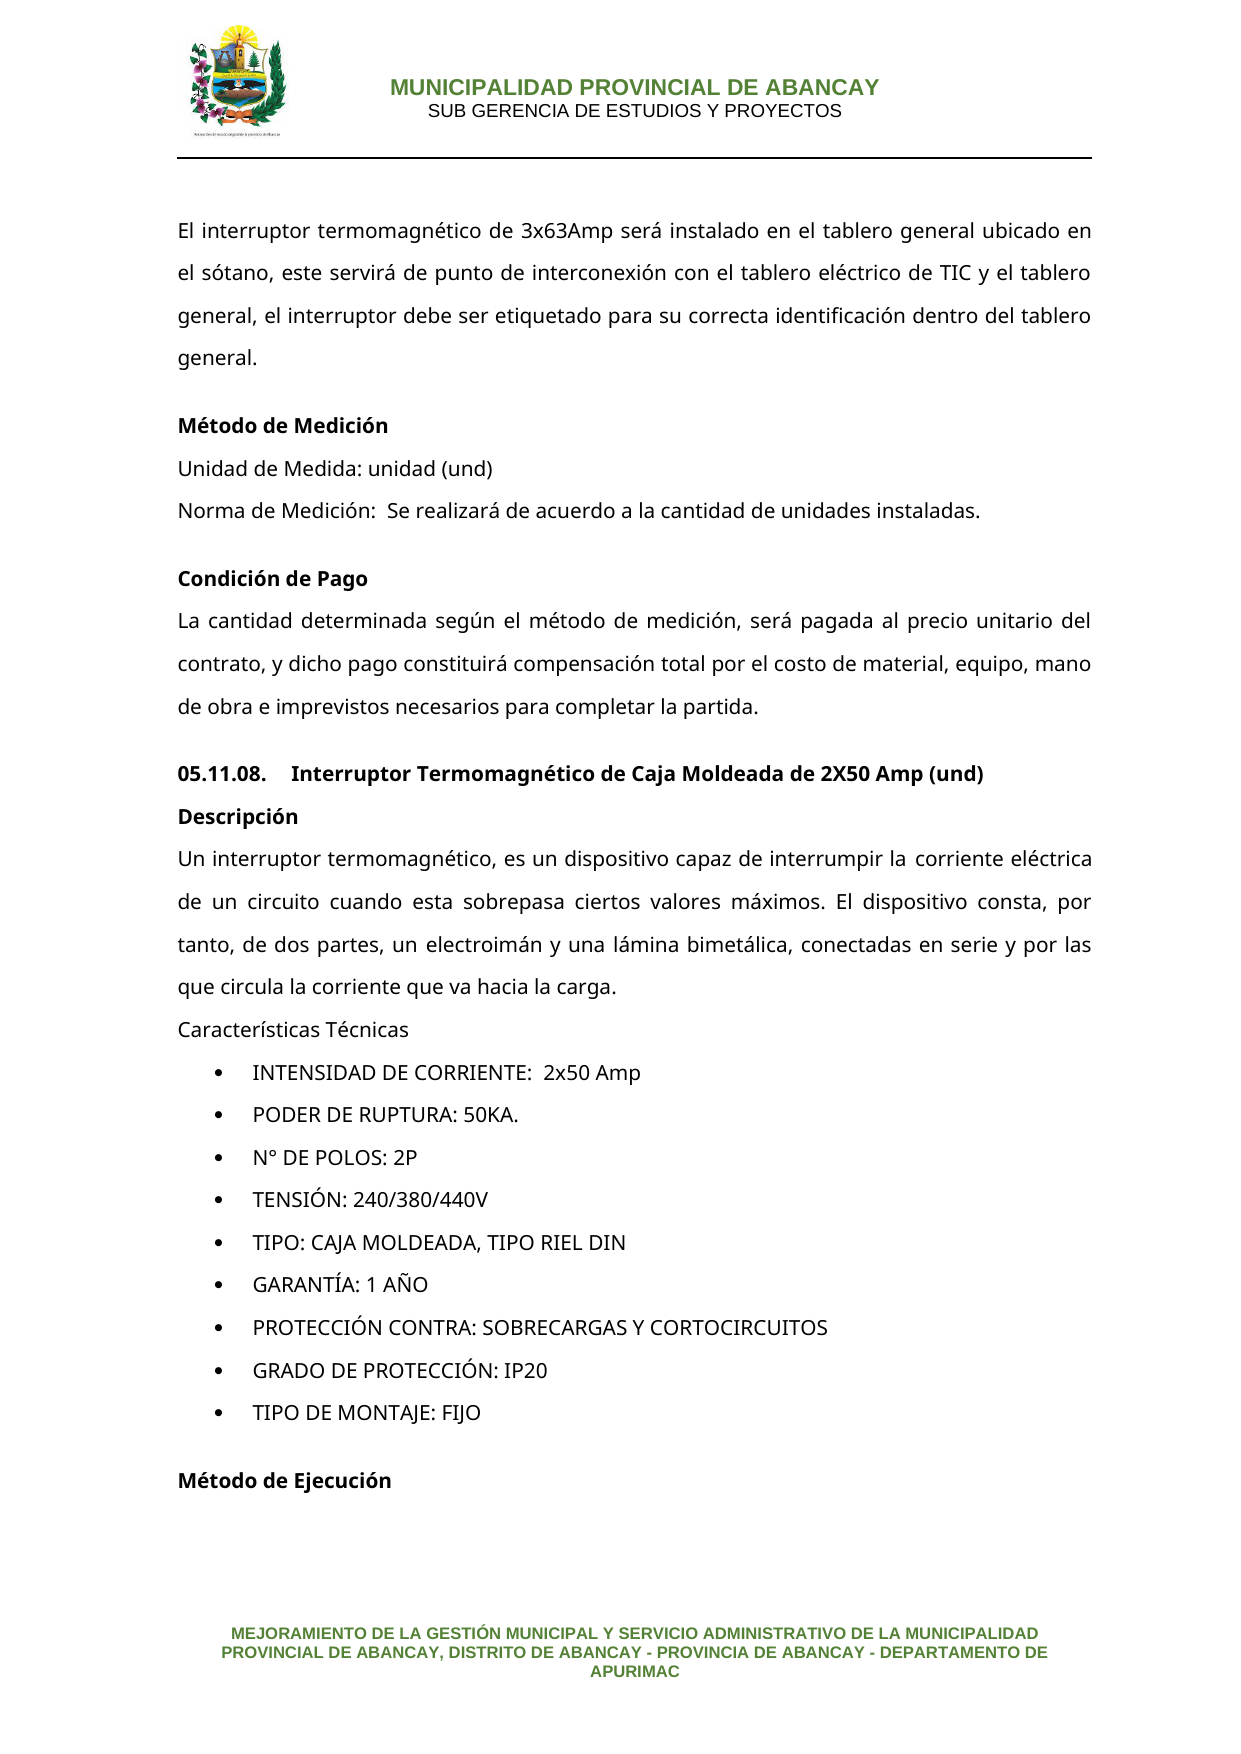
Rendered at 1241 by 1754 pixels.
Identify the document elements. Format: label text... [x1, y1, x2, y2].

list PODER DE RUPTURA: 50KA. [215, 1100, 1092, 1129]
list PROTECCIÓN CONTRA: SOBRECARGAS Y CORTOCIRCUITOS [215, 1313, 1092, 1342]
list GARANTÍA: 1 AÑO [215, 1271, 1092, 1299]
list INTENSIDAD DE CORRIENTE: 2x50 Amp [215, 1058, 1092, 1086]
text El interruptor termomagnético de 3x63Amp será instalado en el tablero general ubicado en el sótano, este servirá de punto de interconexión con el tablero eléctrico de TIC y el tablero general, el interruptor debe ser etiquetado para su correcta identificación dentro del tablero general. [177, 216, 1092, 372]
text Descripción [177, 802, 1092, 830]
text Características Técnicas [177, 1015, 1092, 1043]
picture [177, 25, 290, 141]
list TIPO DE MONTAJE: FIJO [215, 1398, 1092, 1427]
text Un interruptor termomagnético, es un dispositivo capaz de interrumpir la corriente eléctrica de un circuito cuando esta sobrepasa ciertos valores máximos. El dispositivo consta, por tanto, de dos partes, un electroimán y una lámina bimetálica, conectadas en serie y por las que circula la corriente que va hacia la carga. [177, 844, 1092, 1001]
text Condición de Pago [177, 564, 1092, 592]
list N° DE POLOS: 2P [215, 1143, 1092, 1171]
text Método de Ejecución [177, 1466, 1092, 1494]
list Unidad de Medida: unidad (und) [177, 454, 1092, 482]
list TENSIÓN: 240/380/440V [215, 1185, 1092, 1214]
text Método de Medición [177, 411, 1092, 439]
list Norma de Medición: Se realizará de acuerdo a la cantidad de unidades instaladas. [177, 496, 1092, 525]
list La cantidad determinada según el método de medición, será pagada al precio unitario del contrato, y dicho pago constituirá compensación total por el costo de material, equipo, mano de obra e imprevistos necesarios para completar la partida. [177, 607, 1092, 720]
text Interruptor Termomagnético de Caja Moldeada de 2X50 Amp (und) [177, 759, 1092, 788]
list TIPO: CAJA MOLDEADA, TIPO RIEL DIN [215, 1228, 1092, 1256]
list GRADO DE PROTECCIÓN: IP20 [215, 1356, 1092, 1384]
